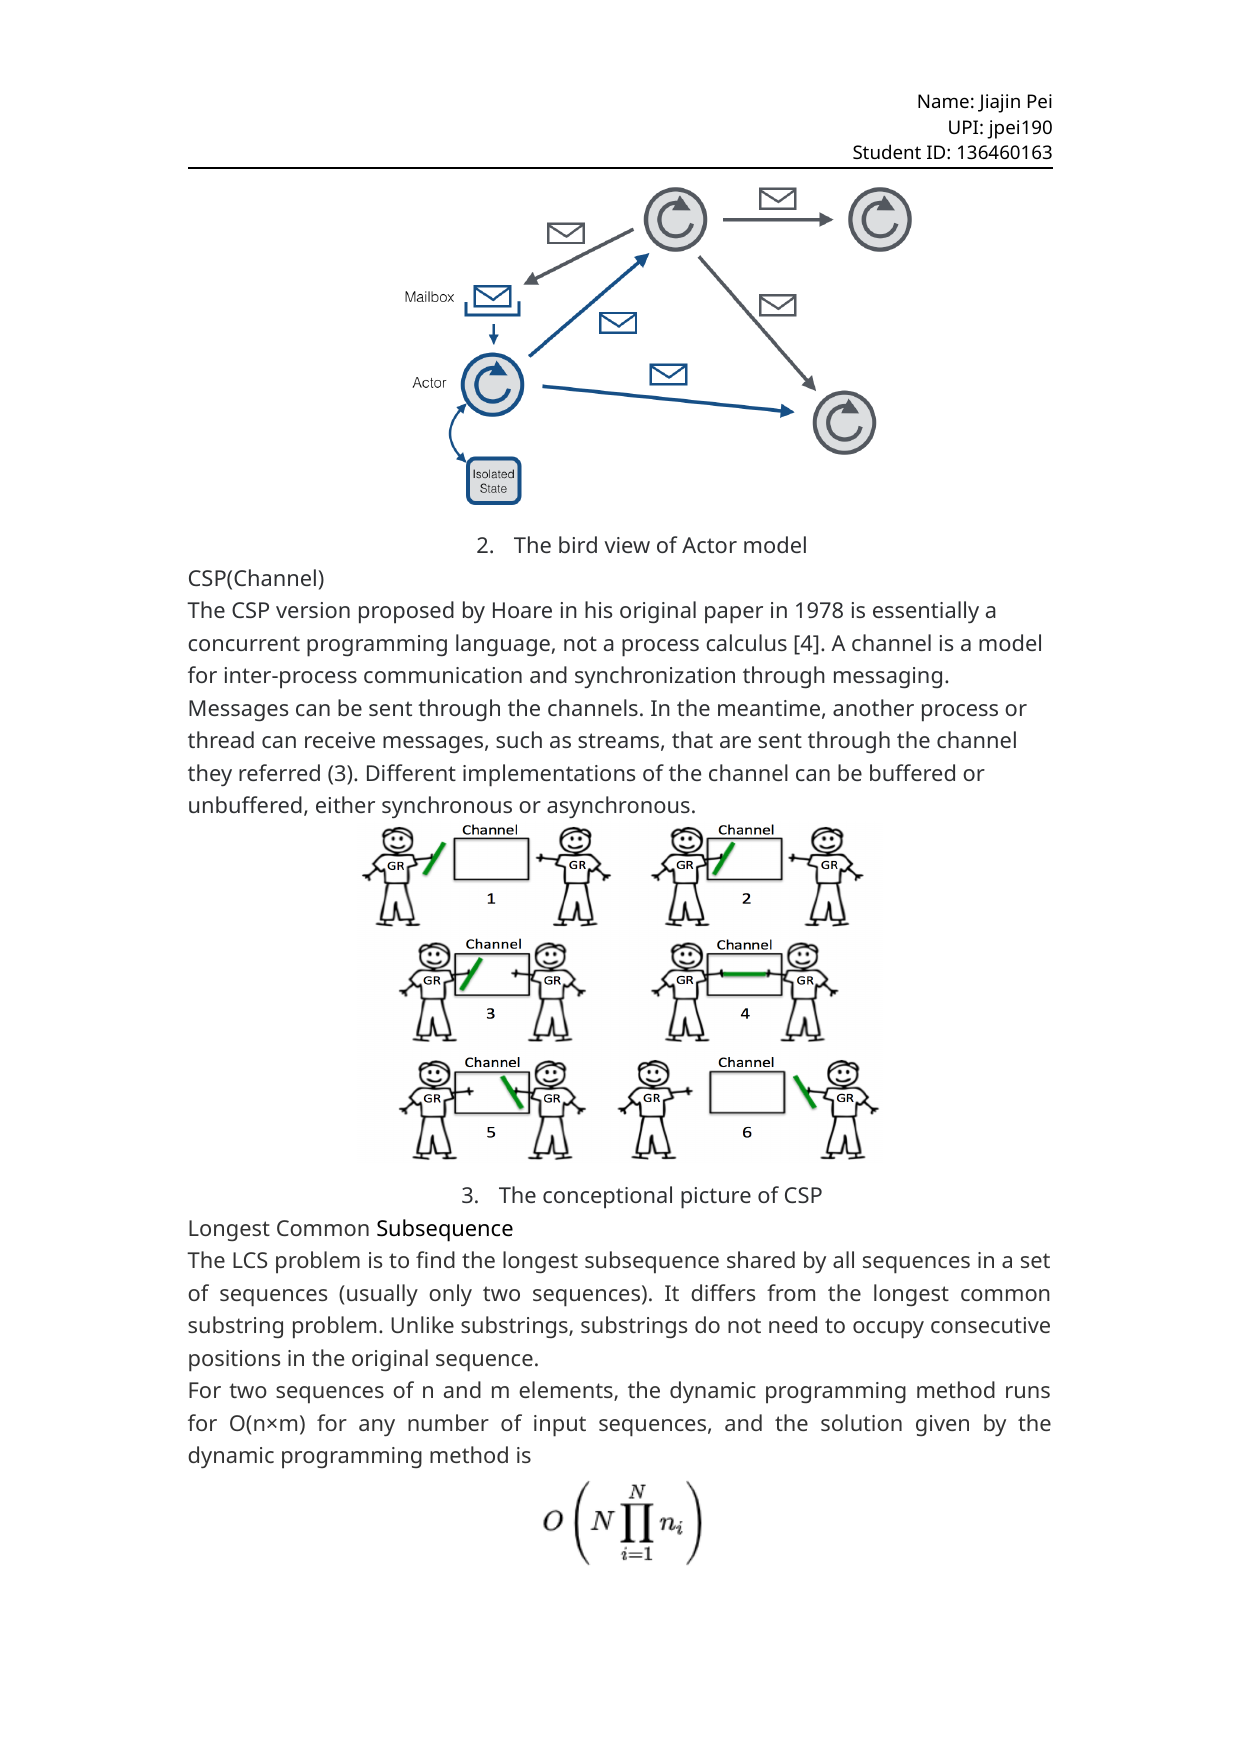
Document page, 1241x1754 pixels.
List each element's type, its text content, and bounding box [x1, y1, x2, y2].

text The CSP version proposed by Hoare in his original paper in 1978 is essentially a concurrent programming language, not a process calculus [4]. A channel is a model for inter-process communication and synchronization through messaging. Messages can be sent through the channels. In the meantime, another process or thread can receive messages, such as streams, that are sent through the channel they referred (3). Different implementations of the channel can be buffered or unbuffered, either synchronous or asynchronous. [187, 594, 1053, 821]
picture [532, 1471, 709, 1574]
text For two sequences of n and m elements, the dynamic programming method runs for O(n×m) for any number of input sequences, and the solution given by the dynamic programming method is [187, 1421, 1053, 1471]
picture [402, 171, 920, 511]
text For two sequences of n and m elements, the dynamic programming method runs for O(n×m) for any number of input sequences, and the solution given by the dynamic programming method is [187, 1374, 1053, 1420]
text CSP(Channel) [187, 561, 1053, 594]
text The LCS problem is to find the longest subsequence shared by all sequences in a set of sequences (usually only two sequences). It differs from the longest common substring problem. Unlike substrings, substrings do not need to occupy consecutive positions in the original sequence. [187, 1254, 1053, 1374]
text Longest Common Subsequence [187, 1211, 1053, 1244]
list The bird view of Actor model [231, 529, 1053, 561]
picture [357, 821, 884, 1163]
list The conceptional picture of CSP [231, 1179, 1053, 1211]
